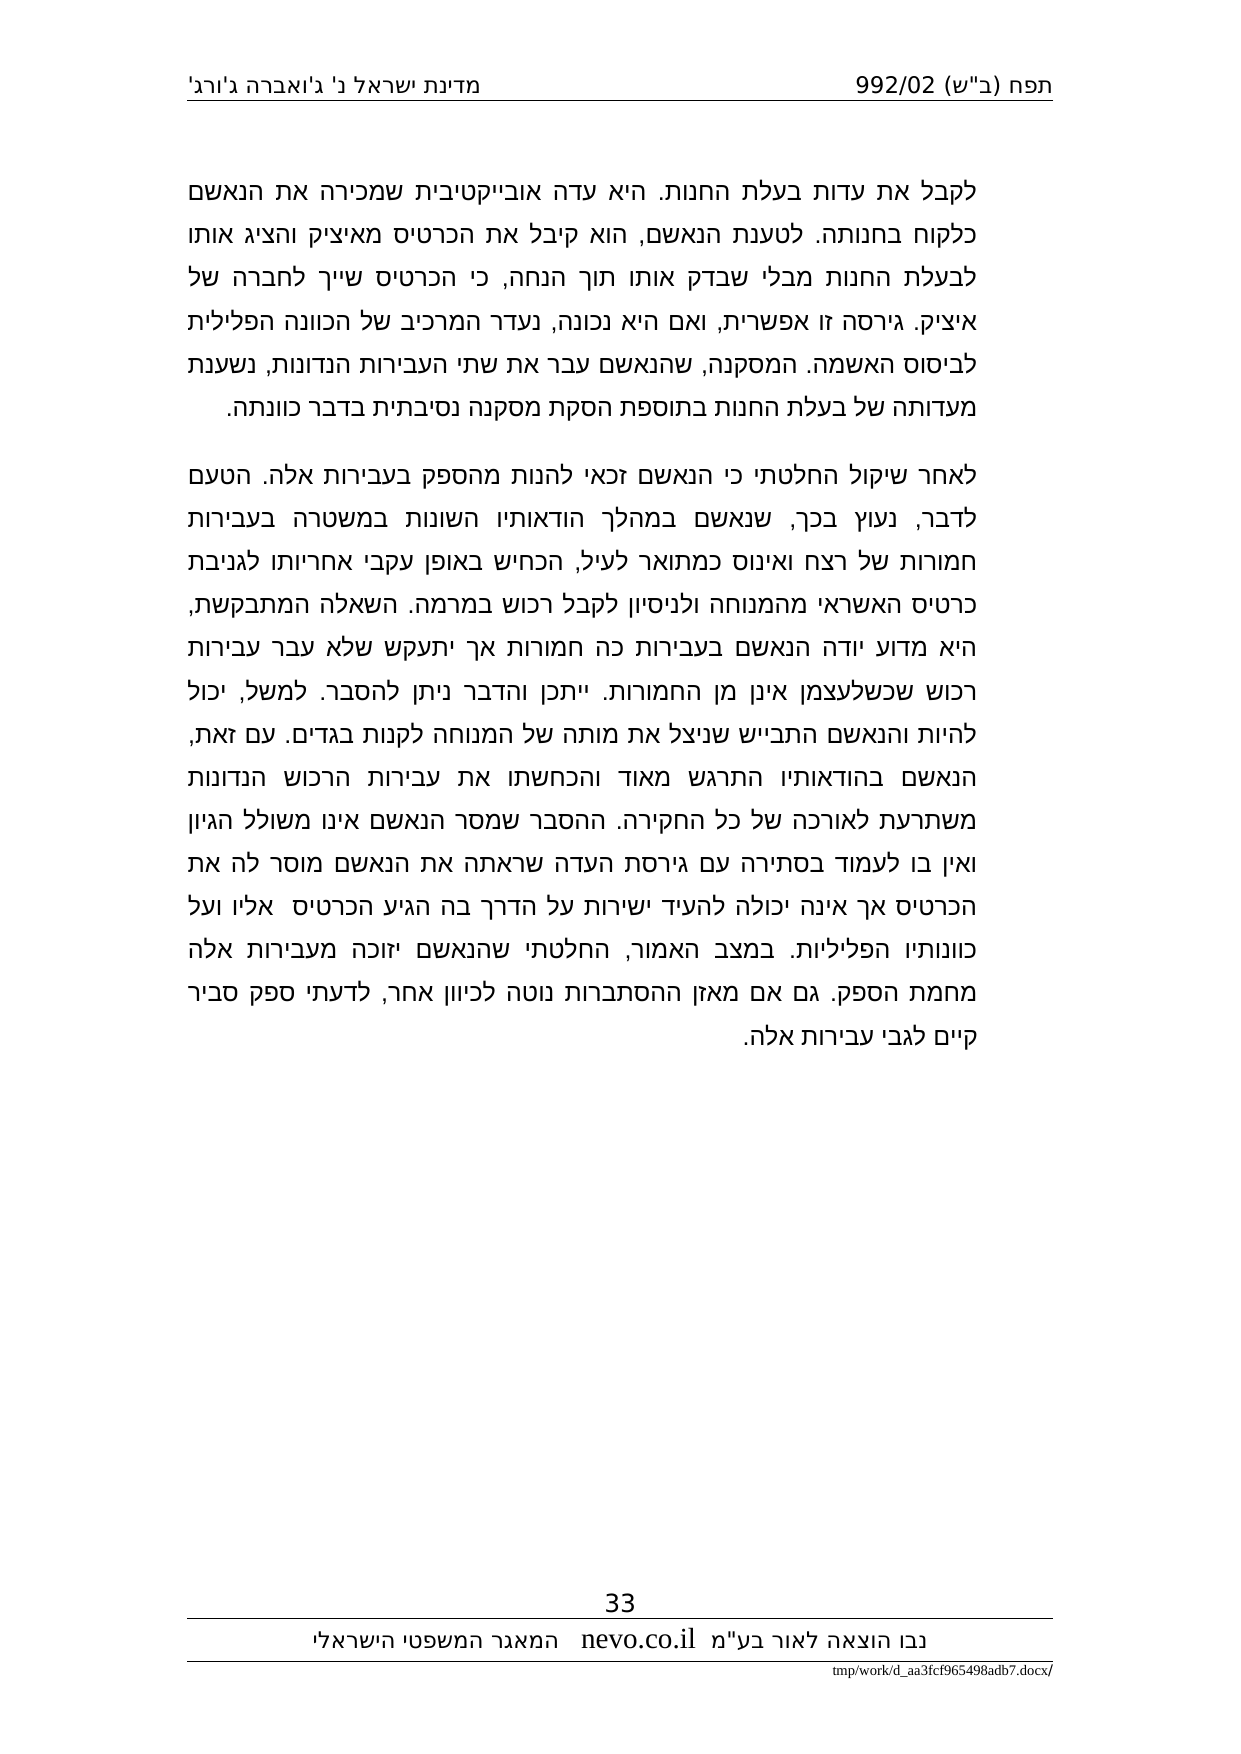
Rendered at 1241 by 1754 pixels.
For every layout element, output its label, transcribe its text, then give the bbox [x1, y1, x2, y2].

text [187, 177, 978, 422]
text לאחר שיקול החלטתי כי הנאשם זכאי להנות מהספק בעבירות אלה. הטעם לדבר, נעוץ בכך, שנאשם במהלך הודאותיו השונות במשטרה בעבירות חמורות של רצח ואינוס כמתואר לעיל, הכחיש באופן עקבי אחריותו לגניבת כרטיס האשראי מהמנוחה ולניסיון לקבל רכוש במרמה. השאלה המתבקשת, היא מדוע יודה הנאשם בעבירות כה חמורות אך יתעקש שלא עבר עבירות רכוש שכשלעצמן אינן מן החמורות. ייתכן והדבר ניתן להסבר. למשל, יכול להיות והנאשם התבייש שניצל את מותה של המנוחה לקנות בגדים. עם זאת, הנאשם בהודאותיו התרגש מאוד והכחשתו את עבירות הרכוש הנדונות משתרעת לאורכה של כל החקירה. ההסבר שמסר הנאשם אינו משולל הגיון ואין בו לעמוד בסתירה עם גירסת העדה שראתה את הנאשם מוסר לה את הכרטיס אך אינה יכולה להעיד ישירות על הדרך בה הגיע הכרטיס אליו ועל כוונותיו הפליליות. במצב האמור, החלטתי שהנאשם יזוכה מעבירות אלה מחמת הספק. גם אם מאזן ההסתברות נוטה לכיוון אחר, לדעתי ספק סביר קיים לגבי עבירות אלה. [187, 461, 978, 1050]
